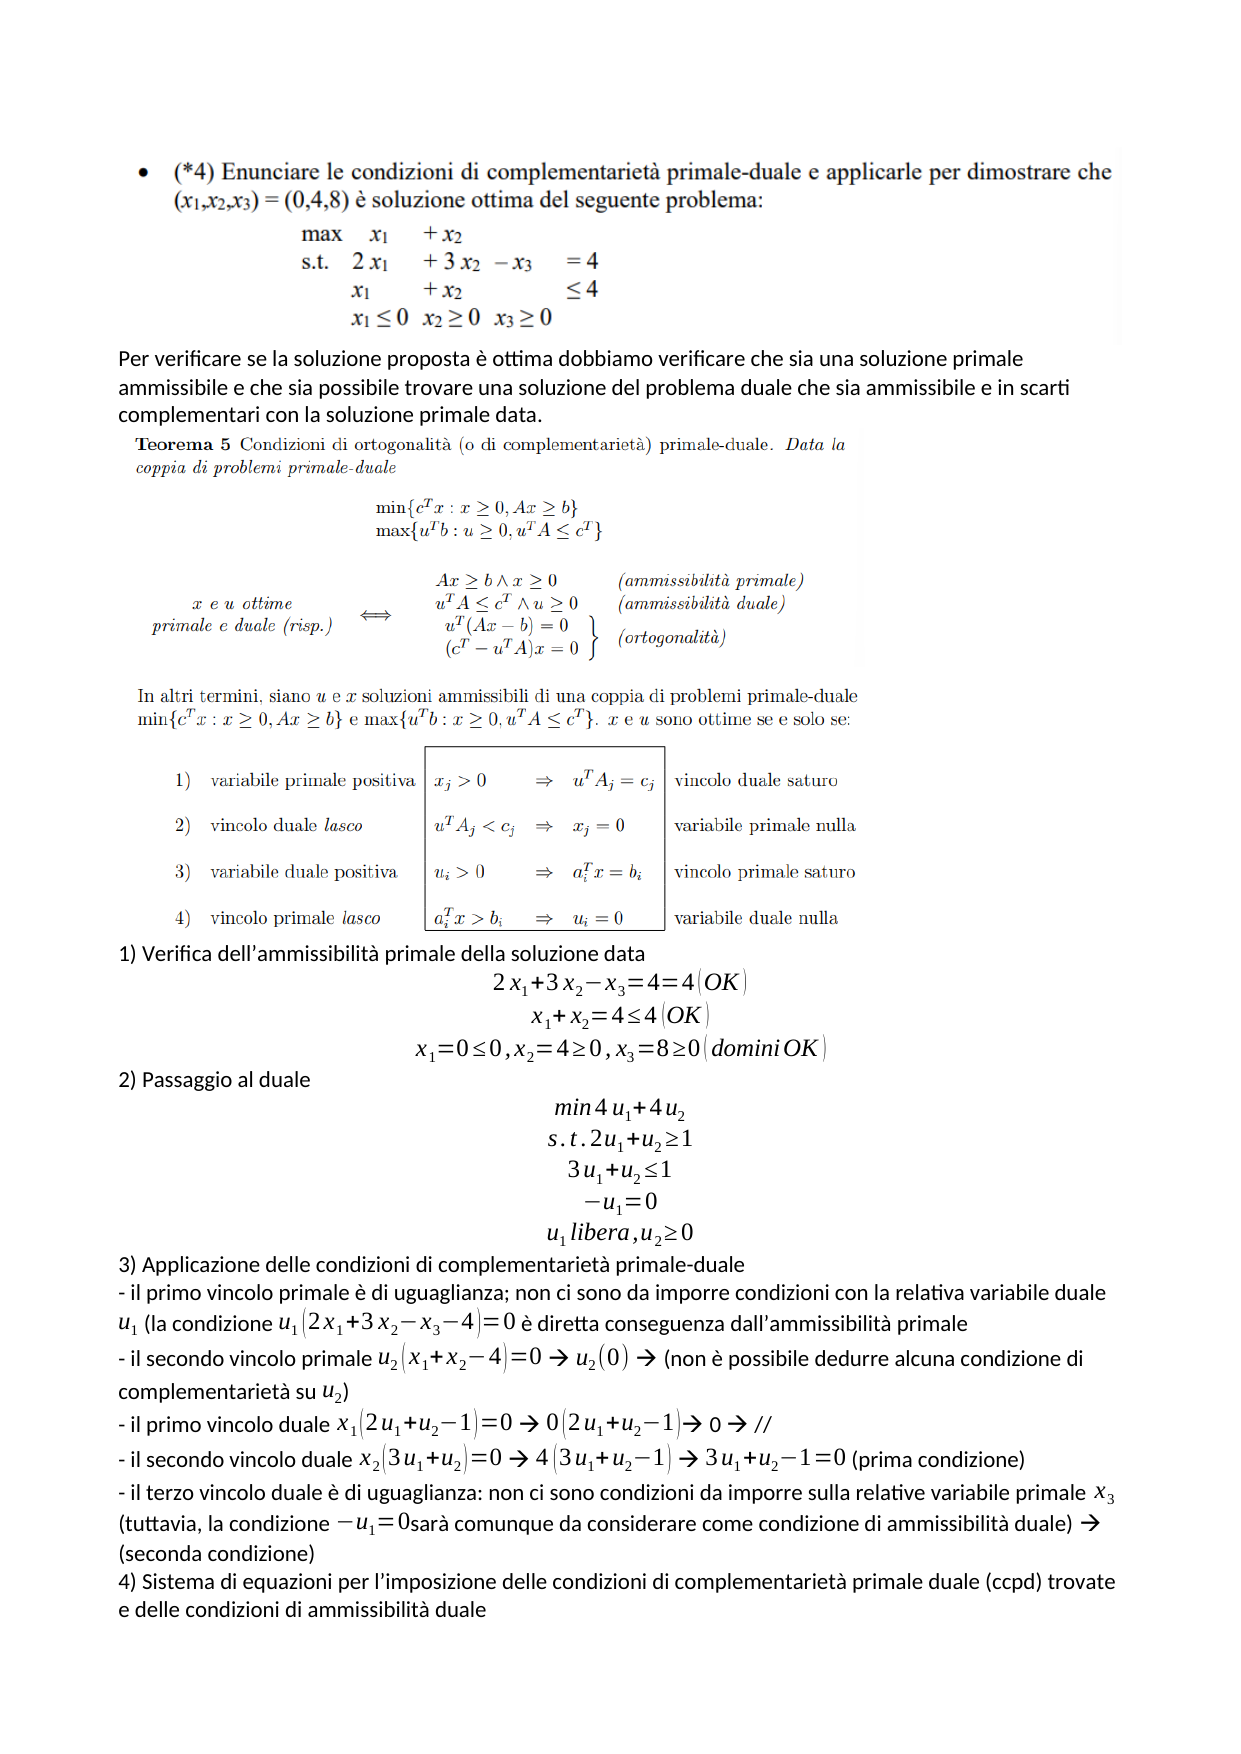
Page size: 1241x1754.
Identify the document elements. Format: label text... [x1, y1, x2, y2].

text 3) Applicazione delle condizioni di complementarietà primale-duale [118, 1250, 1122, 1278]
text - il terzo vincolo duale è di uguaglianza: non ci sono condizioni da imporre sulla relative variabile primale (tuttavia, la condizione sarà comunque da considerare come condizione di ammissibilità duale) (seconda condizione) [118, 1476, 1122, 1567]
text 1) Verifica dell’ammissibilità primale della soluzione data [118, 939, 1122, 967]
text 4) Sistema di equazioni per l’imposizione delle condizioni di complementarietà primale duale (ccpd) trovate e delle condizioni di ammissibilità duale [118, 1567, 1122, 1623]
picture [118, 428, 872, 939]
picture [118, 147, 1123, 345]
text - il primo vincolo duale 0 // [118, 1407, 1122, 1442]
text Per verificare se la soluzione proposta è ottima dobbiamo verificare che sia una soluzione primale ammissibile e che sia possibile trovare una soluzione del problema duale che sia ammissibile e in scarti complementari con la soluzione primale data. [118, 345, 1122, 429]
text 2) Passaggio al duale [118, 1065, 1122, 1093]
text - il primo vincolo primale è di uguaglianza; non ci sono da imporre condizioni con la relativa variabile duale (la condizione è diretta conseguenza dall’ammissibilità primale [118, 1278, 1122, 1341]
text - il secondo vincolo primale (non è possibile dedurre alcuna condizione di complementarietà su ) [118, 1341, 1122, 1407]
text - il secondo vincolo duale (prima condizione) [118, 1442, 1122, 1476]
